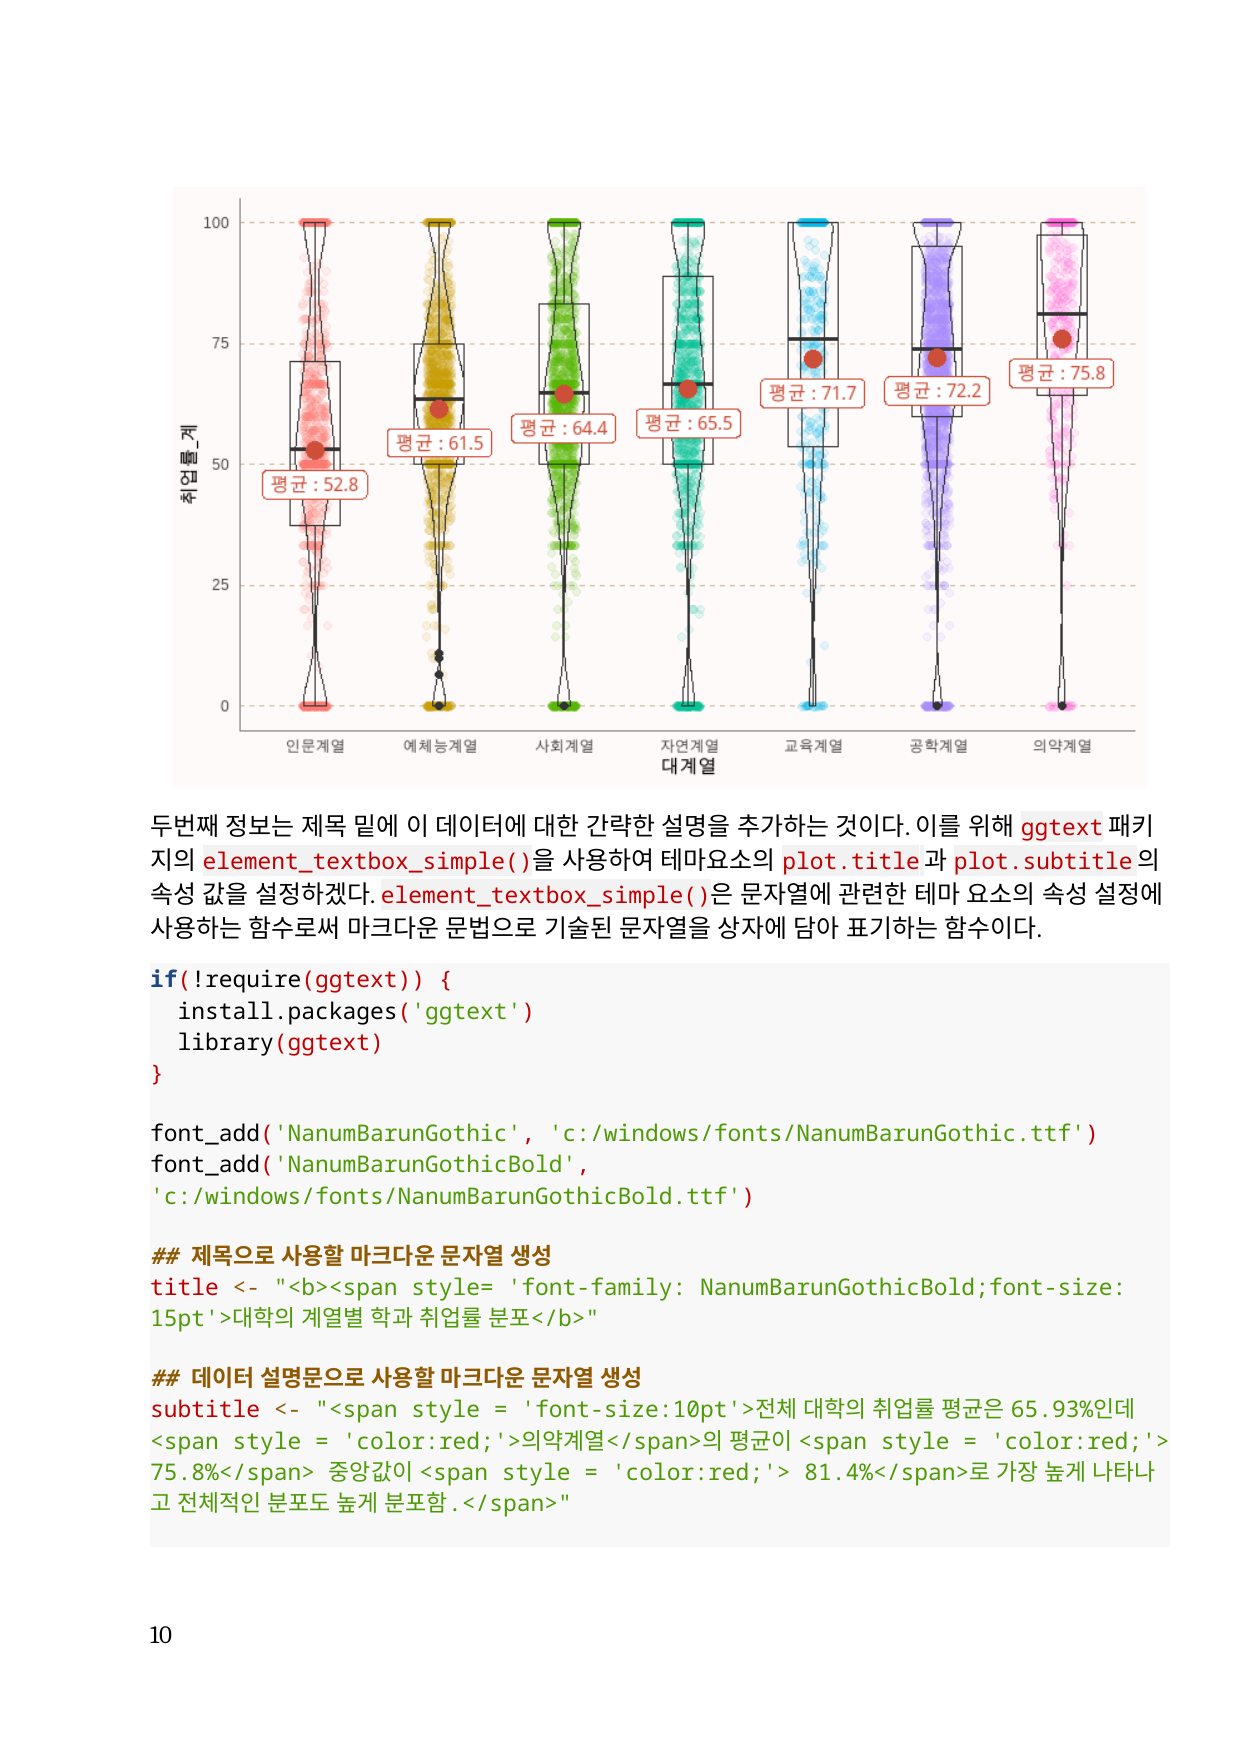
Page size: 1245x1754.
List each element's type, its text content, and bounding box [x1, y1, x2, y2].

picture [172, 187, 1148, 788]
text 두번째 정보는 제목 밑에 이 데이터에 대한 간략한 설명을 추가하는 것이다. 이를 위해 ggtext 패키지의 element_textbox_simple()을 사용하여 테마요소의 plot.title과 plot.subtitle의 속성 값을 설정하겠다. element_textbox_simple()은 문자열에 관련한 테마 요소의 속성 설정에 사용하는 함수로써 마크다운 문법으로 기술된 문자열을 상자에 담아 표기하는 함수이다. [150, 808, 1170, 944]
